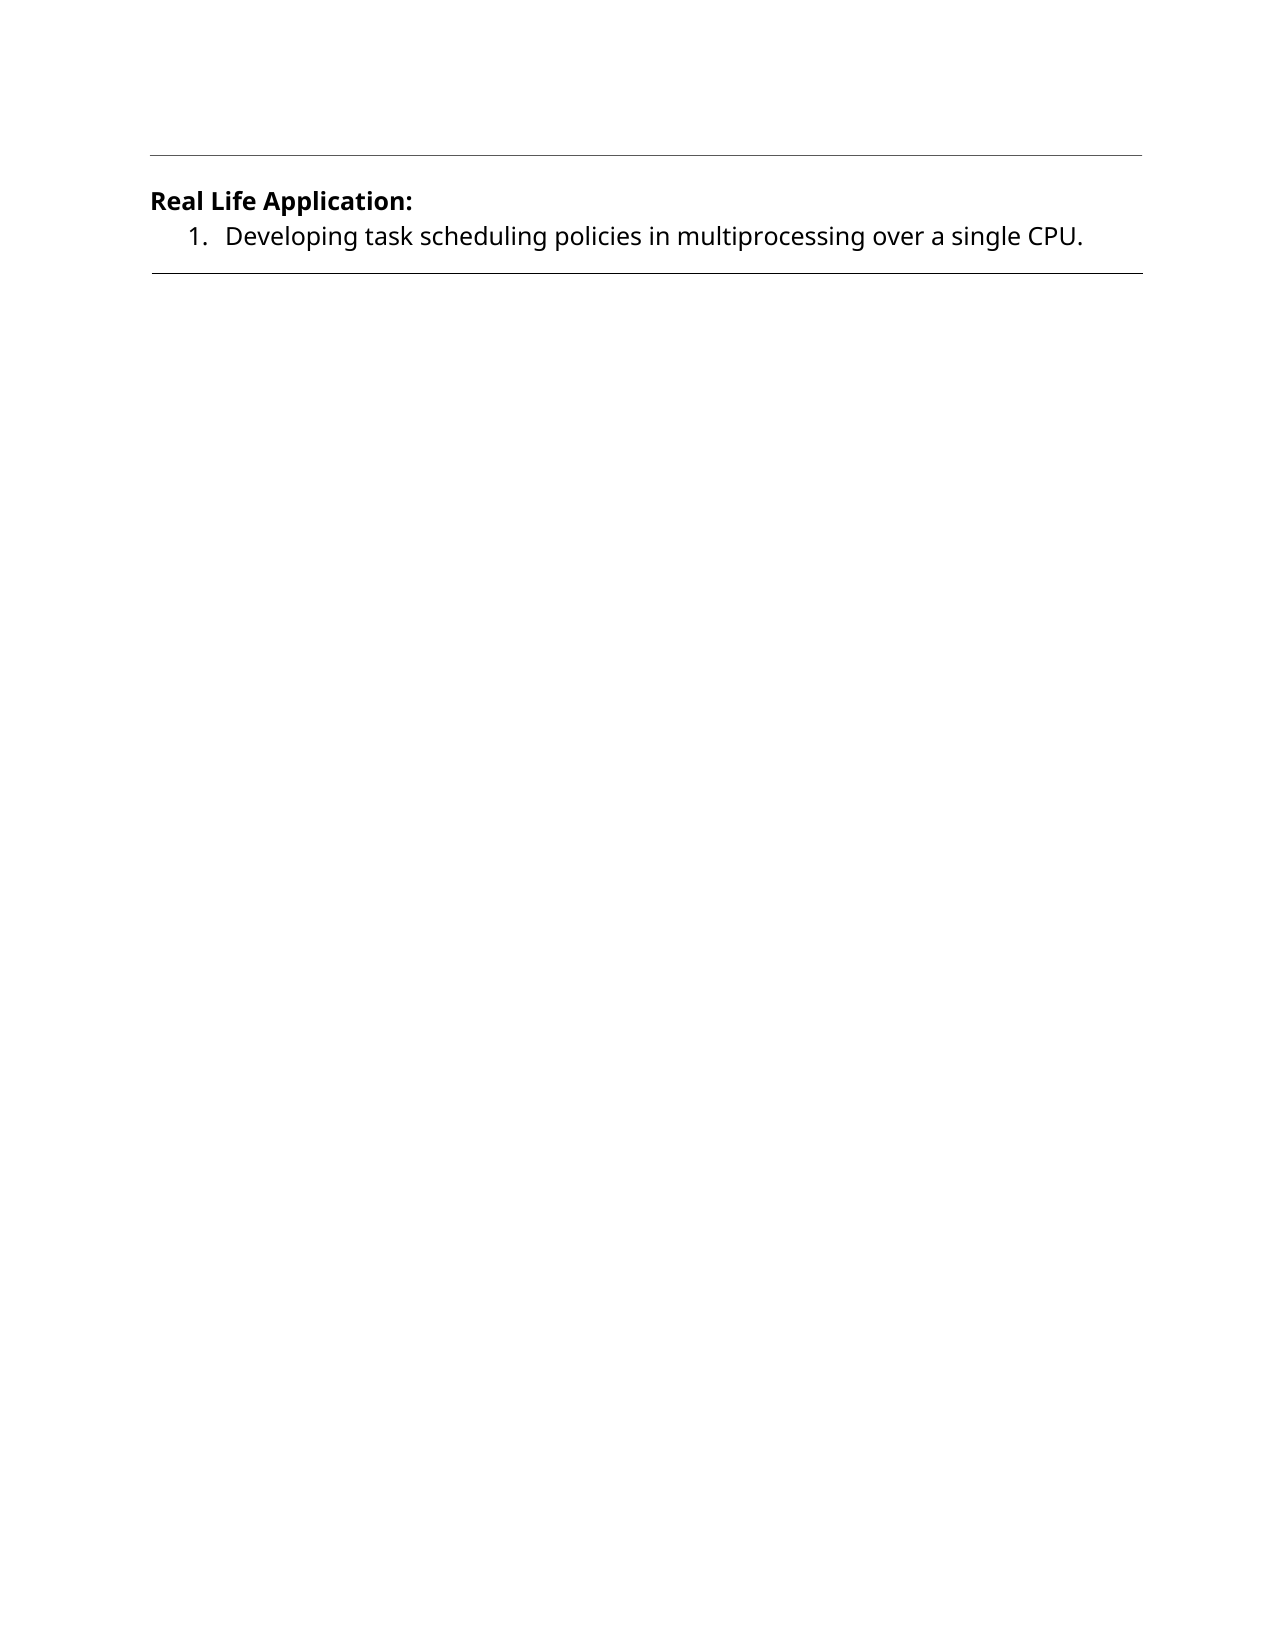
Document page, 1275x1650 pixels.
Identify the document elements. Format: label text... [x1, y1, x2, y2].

list Developing task scheduling policies in multiprocessing over a single CPU. [187, 218, 1125, 252]
text Real Life Application: [150, 184, 1125, 218]
